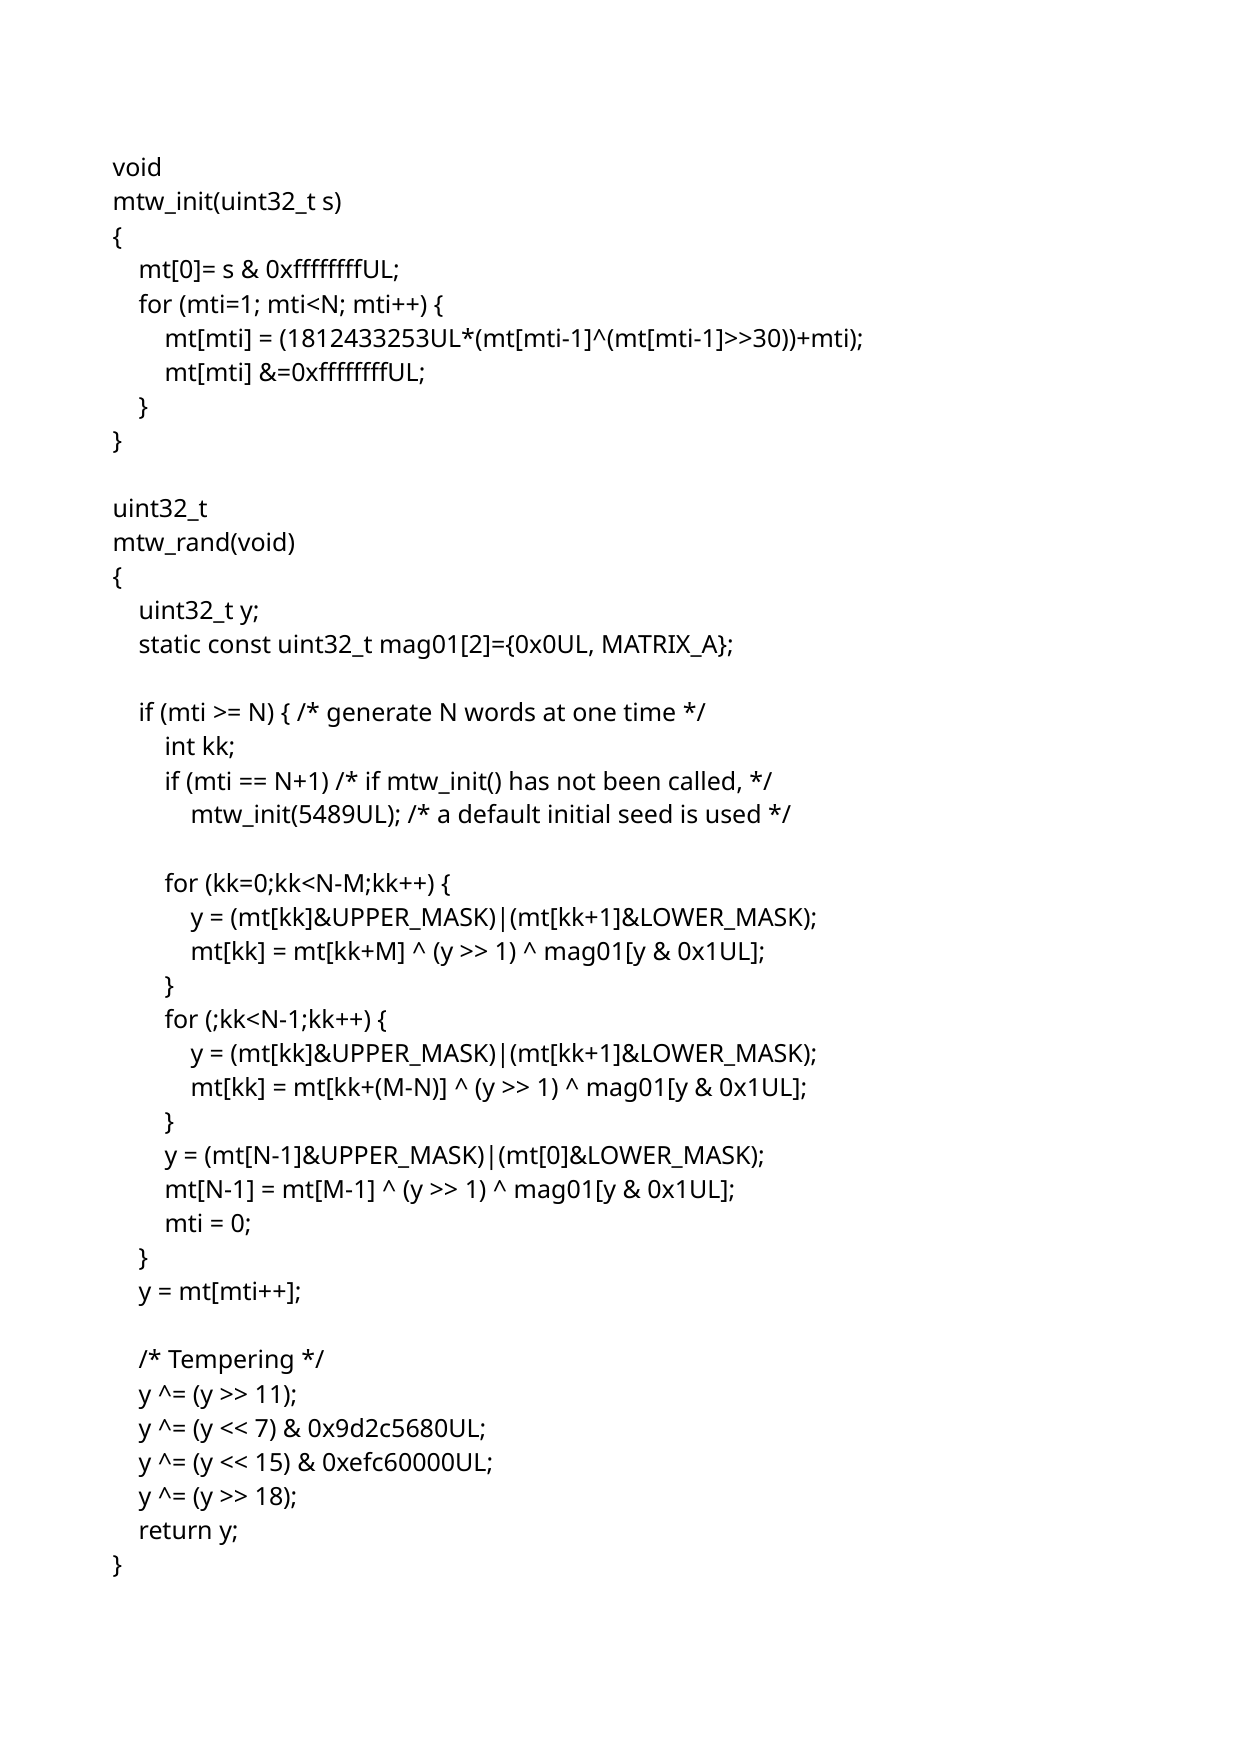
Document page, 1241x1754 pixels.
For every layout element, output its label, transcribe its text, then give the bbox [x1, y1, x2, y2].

text mt[0]= s & 0xffffffffUL; [112, 252, 1128, 286]
text mtw_init(5489UL); /* a default initial seed is used */ [112, 797, 1128, 831]
text mtw_rand(void) [112, 525, 1128, 559]
text } [112, 1240, 1128, 1274]
text y = mt[mti++]; [112, 1274, 1128, 1308]
text y = (mt[kk]&UPPER_MASK)|(mt[kk+1]&LOWER_MASK); [112, 1036, 1128, 1070]
text mt[mti] = (1812433253UL*(mt[mti-1]^(mt[mti-1]>>30))+mti); [112, 320, 1128, 354]
text y ^= (y >> 18); [112, 1478, 1128, 1512]
text y = (mt[N-1]&UPPER_MASK)|(mt[0]&LOWER_MASK); [112, 1138, 1128, 1172]
text mt[kk] = mt[kk+M] ^ (y >> 1) ^ mag01[y & 0x1UL]; [112, 933, 1128, 967]
text mt[N-1] = mt[M-1] ^ (y >> 1) ^ mag01[y & 0x1UL]; [112, 1172, 1128, 1206]
text y ^= (y << 7) & 0x9d2c5680UL; [112, 1410, 1128, 1444]
text mti = 0; [112, 1206, 1128, 1240]
text uint32_t y; [112, 593, 1128, 627]
text /* Tempering */ [112, 1342, 1128, 1376]
text if (mti >= N) { /* generate N words at one time */ [112, 695, 1128, 729]
text return y; [112, 1512, 1128, 1547]
text } [112, 1547, 1128, 1581]
text void [112, 150, 1128, 184]
text mtw_init(uint32_t s) [112, 184, 1128, 218]
text uint32_t [112, 491, 1128, 525]
text } [112, 1104, 1128, 1138]
text mt[mti] &=0xffffffffUL; [112, 354, 1128, 388]
text y = (mt[kk]&UPPER_MASK)|(mt[kk+1]&LOWER_MASK); [112, 899, 1128, 933]
text if (mti == N+1) /* if mtw_init() has not been called, */ [112, 763, 1128, 797]
text y ^= (y >> 11); [112, 1376, 1128, 1410]
text for (;kk<N-1;kk++) { [112, 1002, 1128, 1036]
text { [112, 559, 1128, 593]
text int kk; [112, 729, 1128, 763]
text } [112, 967, 1128, 1002]
text mt[kk] = mt[kk+(M-N)] ^ (y >> 1) ^ mag01[y & 0x1UL]; [112, 1070, 1128, 1104]
text } [112, 422, 1128, 457]
text { [112, 218, 1128, 252]
text for (kk=0;kk<N-M;kk++) { [112, 865, 1128, 899]
text y ^= (y << 15) & 0xefc60000UL; [112, 1444, 1128, 1478]
text } [112, 388, 1128, 422]
text static const uint32_t mag01[2]={0x0UL, MATRIX_A}; [112, 627, 1128, 661]
text for (mti=1; mti<N; mti++) { [112, 286, 1128, 320]
